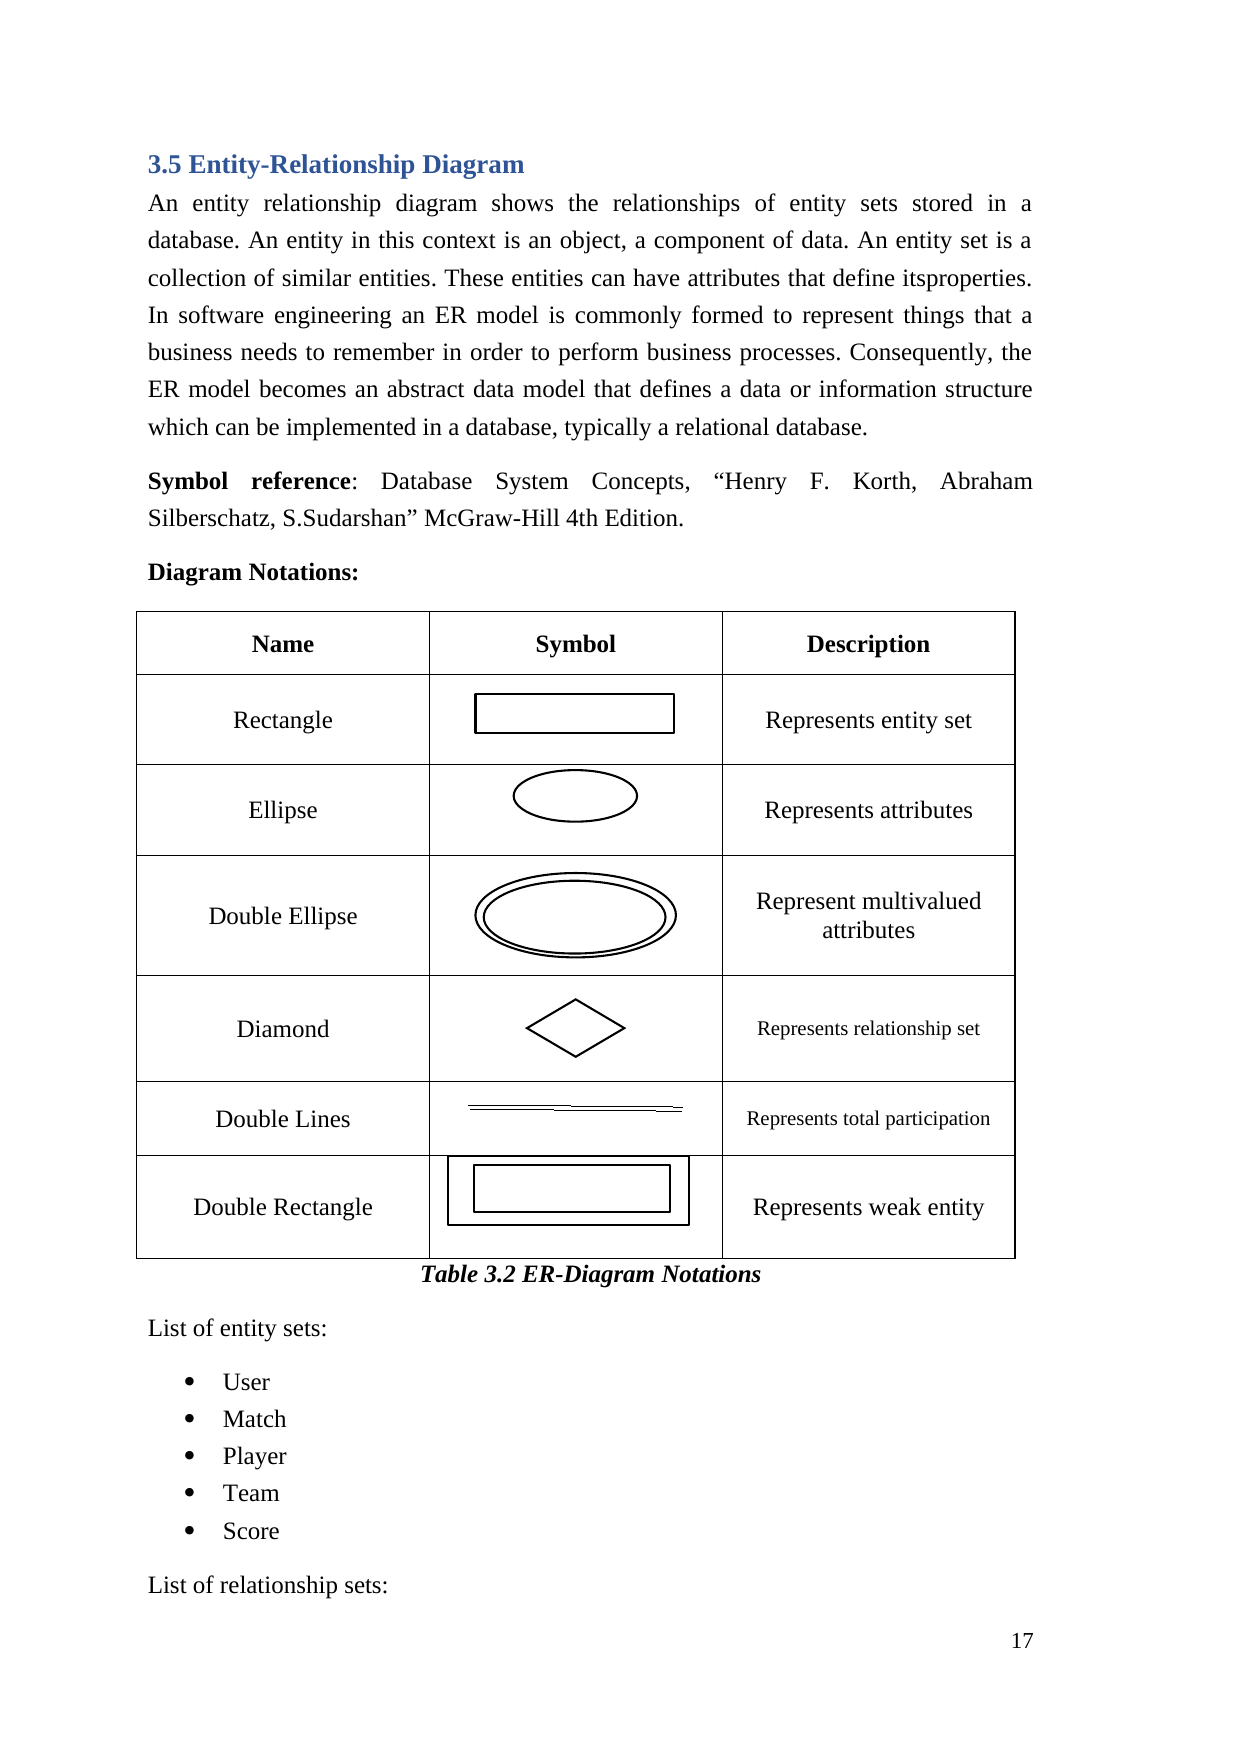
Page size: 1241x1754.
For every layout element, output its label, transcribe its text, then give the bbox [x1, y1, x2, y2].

table_header Symbol [430, 612, 722, 674]
list User [185, 1367, 1033, 1395]
table_cell [430, 856, 722, 974]
table_cell Rectangle [137, 675, 429, 764]
list Team [185, 1478, 1033, 1507]
table_cell [430, 675, 722, 764]
table_cell Double Rectangle [137, 1156, 429, 1258]
table_cell Represents relationship set [723, 976, 1014, 1081]
table_cell Ellipse [137, 765, 429, 855]
table_cell Represents total participation [723, 1082, 1014, 1155]
text An entity relationship diagram shows the relationships of entity sets stored in a database. An entity in this context is an object, a component of data. An entity set is a collection of similar entities. These entities can have attributes that define itsproperties. In software engineering an ER model is commonly formed to represent things that a business needs to remember in order to perform business processes. Consequently, the ER model becomes an abstract data model that defines a data or information structure which can be implemented in a database, typically a relational database. [148, 188, 1033, 441]
text Diagram Notations: [148, 557, 1033, 586]
table_cell Represents entity set [723, 675, 1014, 764]
table_cell Diamond [137, 976, 429, 1081]
table_cell Represents weak entity [723, 1156, 1014, 1258]
table_cell [430, 1156, 722, 1258]
list Match [185, 1404, 1033, 1433]
text Table 3.2 ER-Diagram Notations [148, 1259, 1033, 1287]
table_cell Double Lines [137, 1082, 429, 1155]
table_cell [430, 976, 722, 1081]
table_cell Represents attributes [723, 765, 1014, 855]
list Player [185, 1441, 1033, 1470]
table_header Description [723, 612, 1014, 674]
list Score [185, 1516, 1033, 1544]
text Symbol reference: Database System Concepts, “Henry F. Korth, Abraham Silberschatz, S.Sudarshan” McGraw-Hill 4th Edition. [148, 466, 1033, 532]
table_cell Double Ellipse [137, 856, 429, 974]
table_cell [430, 1082, 722, 1155]
subtitle 3.5 Entity-Relationship Diagram [148, 148, 1033, 179]
table_cell [430, 765, 722, 855]
text List of entity sets: [148, 1313, 1033, 1341]
table_header Name [137, 612, 429, 674]
table_cell Represent multivalued attributes [723, 856, 1014, 974]
text List of relationship sets: [148, 1570, 1033, 1598]
